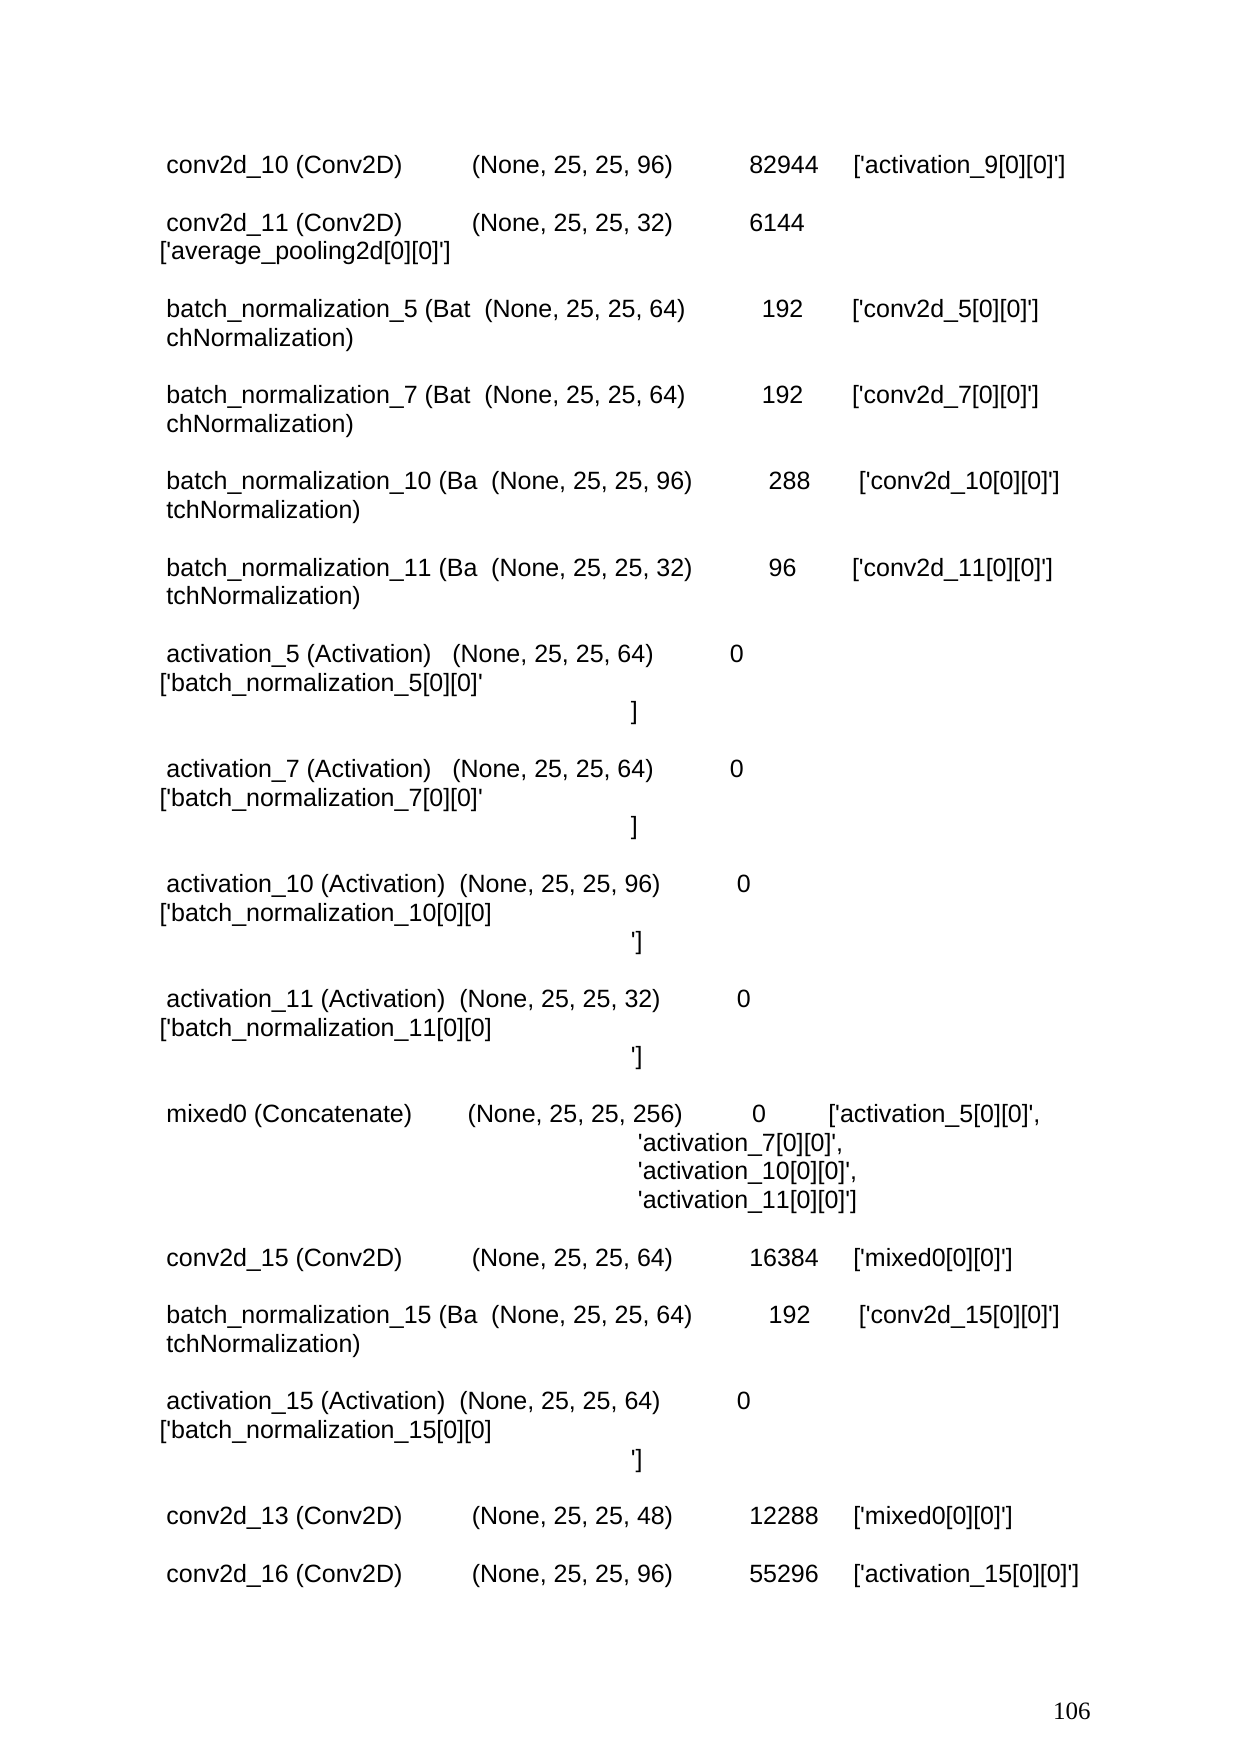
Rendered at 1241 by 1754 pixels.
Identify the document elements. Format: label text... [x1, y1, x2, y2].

text batch_normalization_15 (Ba (None, 25, 25, 64) 192 ['conv2d_15[0][0]'] [159, 1300, 1090, 1329]
text conv2d_11 (Conv2D) (None, 25, 25, 32) 6144 ['average_pooling2d[0][0]'] [159, 207, 1090, 265]
text chNormalization) [159, 409, 1090, 437]
text batch_normalization_11 (Ba (None, 25, 25, 32) 96 ['conv2d_11[0][0]'] [159, 552, 1090, 581]
text activation_5 (Activation) (None, 25, 25, 64) 0 ['batch_normalization_5[0][0]' [159, 639, 1090, 696]
text batch_normalization_10 (Ba (None, 25, 25, 96) 288 ['conv2d_10[0][0]'] [159, 466, 1090, 495]
text conv2d_16 (Conv2D) (None, 25, 25, 96) 55296 ['activation_15[0][0]'] [159, 1559, 1090, 1587]
text batch_normalization_5 (Bat (None, 25, 25, 64) 192 ['conv2d_5[0][0]'] [159, 294, 1090, 322]
text activation_7 (Activation) (None, 25, 25, 64) 0 ['batch_normalization_7[0][0]' [159, 754, 1090, 811]
text mixed0 (Concatenate) (None, 25, 25, 256) 0 ['activation_5[0][0]', [159, 1099, 1090, 1127]
text batch_normalization_7 (Bat (None, 25, 25, 64) 192 ['conv2d_7[0][0]'] [159, 380, 1090, 409]
text activation_11 (Activation) (None, 25, 25, 32) 0 ['batch_normalization_11[0][0] [159, 984, 1090, 1041]
text '] [159, 1444, 1090, 1472]
text 'activation_7[0][0]', [159, 1127, 1090, 1156]
text chNormalization) [159, 322, 1090, 351]
text conv2d_15 (Conv2D) (None, 25, 25, 64) 16384 ['mixed0[0][0]'] [159, 1242, 1090, 1271]
text tchNormalization) [159, 1329, 1090, 1357]
text conv2d_13 (Conv2D) (None, 25, 25, 48) 12288 ['mixed0[0][0]'] [159, 1501, 1090, 1530]
text '] [159, 926, 1090, 955]
text activation_10 (Activation) (None, 25, 25, 96) 0 ['batch_normalization_10[0][0] [159, 869, 1090, 926]
text tchNormalization) [159, 495, 1090, 524]
text tchNormalization) [159, 581, 1090, 610]
text conv2d_10 (Conv2D) (None, 25, 25, 96) 82944 ['activation_9[0][0]'] [159, 150, 1090, 179]
text 'activation_10[0][0]', [159, 1156, 1090, 1185]
text '] [159, 1041, 1090, 1070]
text ] [159, 696, 1090, 725]
text ] [159, 811, 1090, 840]
text activation_15 (Activation) (None, 25, 25, 64) 0 ['batch_normalization_15[0][0] [159, 1386, 1090, 1444]
text 'activation_11[0][0]'] [159, 1185, 1090, 1214]
